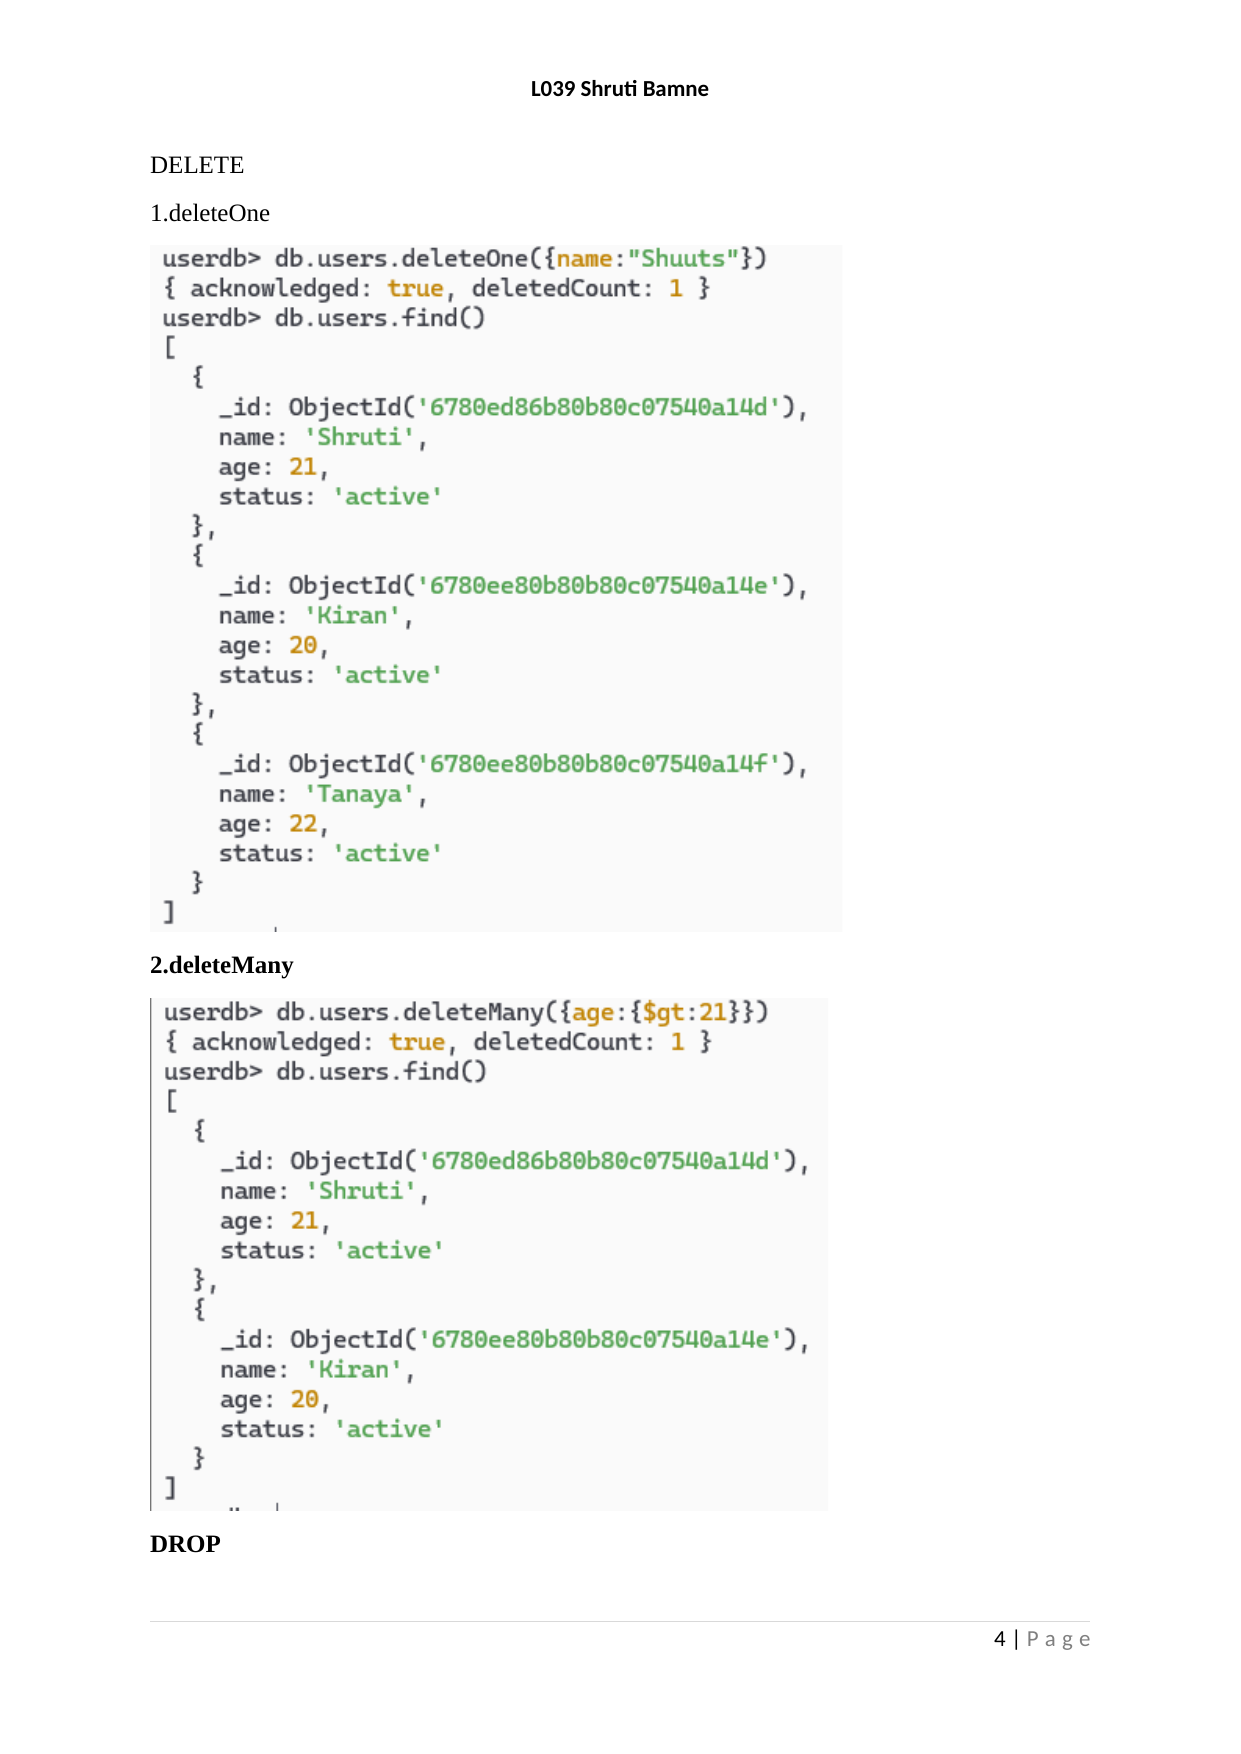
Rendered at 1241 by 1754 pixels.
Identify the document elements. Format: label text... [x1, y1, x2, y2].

picture [150, 245, 843, 932]
picture [150, 998, 829, 1511]
text 2.deleteMany [150, 950, 1090, 979]
text 1.deleteOne [150, 198, 1090, 226]
text DROP [150, 1529, 1090, 1558]
text DELETE [150, 150, 1090, 179]
